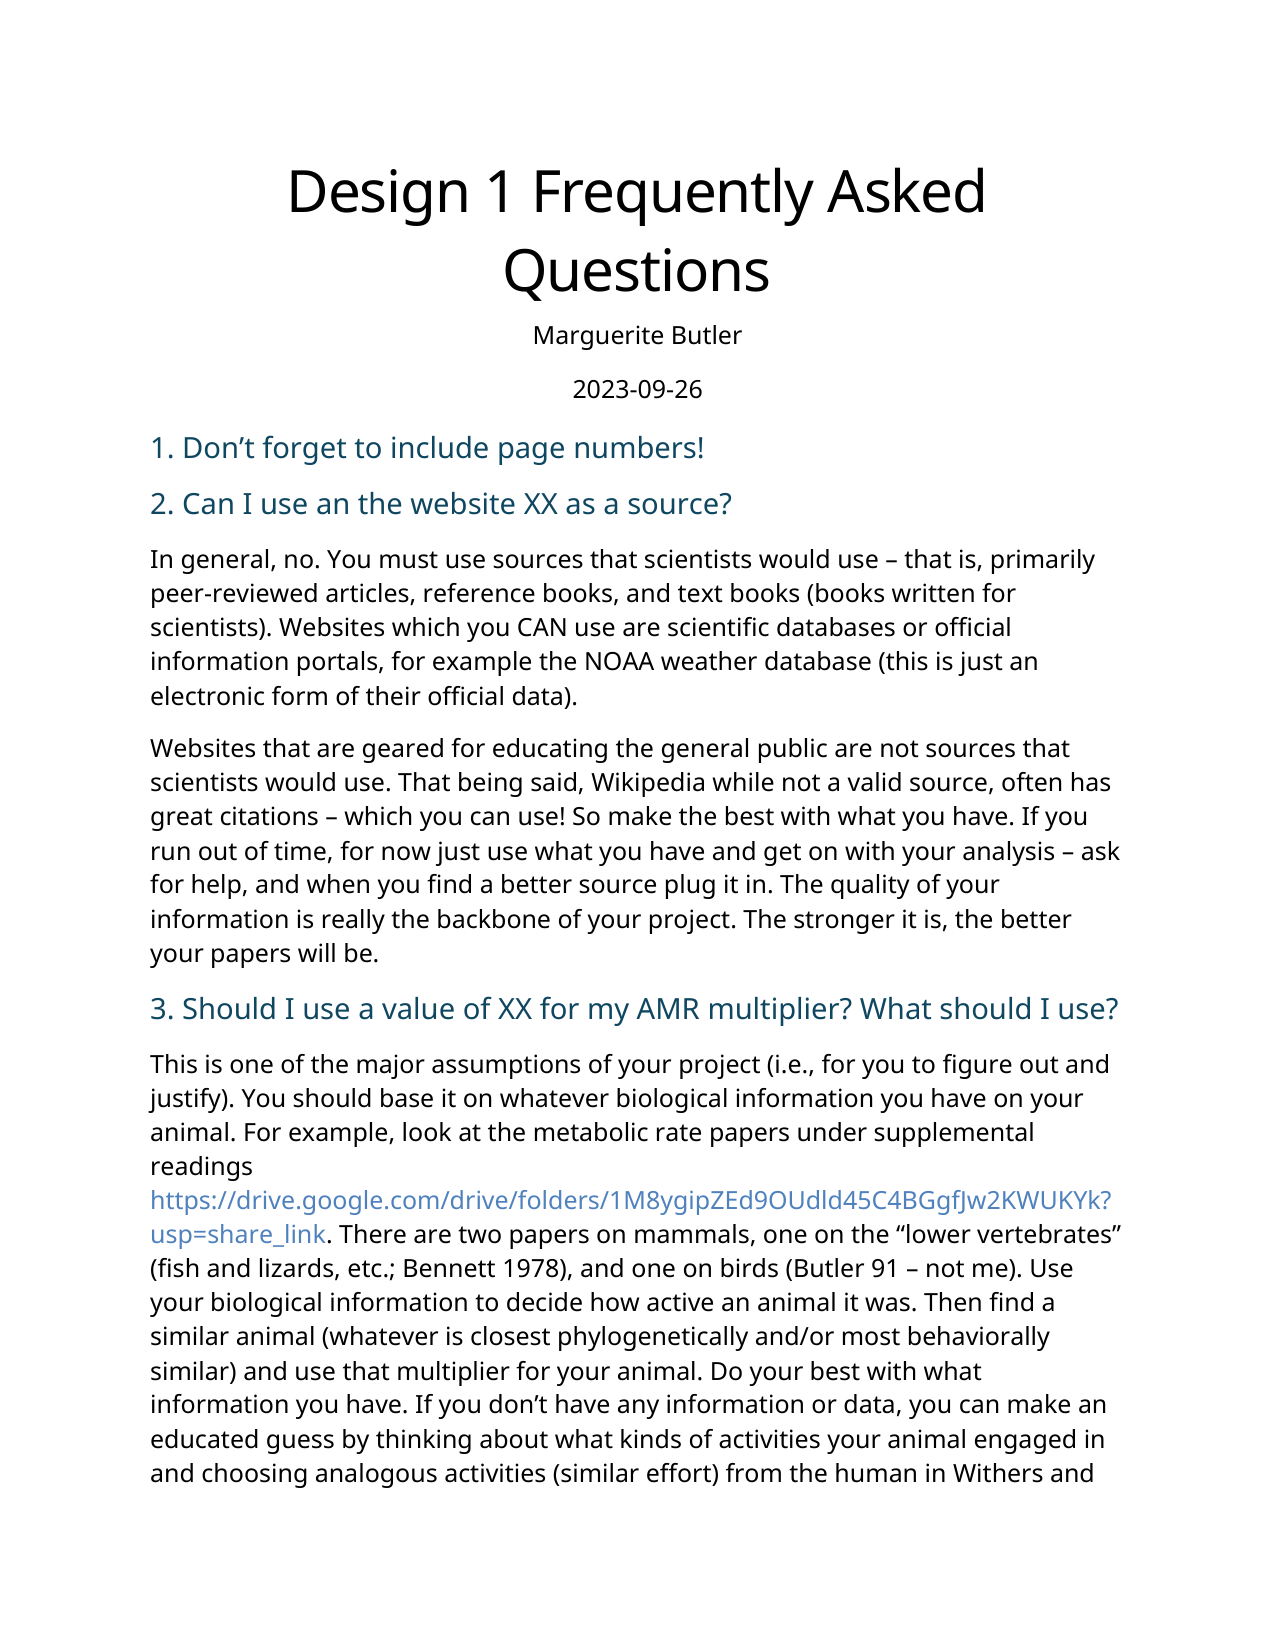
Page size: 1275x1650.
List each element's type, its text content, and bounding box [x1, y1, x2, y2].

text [150, 1047, 1125, 1489]
text In general, no. You must use sources that scientists would use – that is, primarily peer-reviewed articles, reference books, and text books (books written for scientists). Websites which you CAN use are scientific databases or official information portals, for example the NOAA weather database (this is just an electronic form of their official data). [150, 542, 1125, 712]
subtitle 2. Can I use an the website XX as a source? [150, 483, 1125, 523]
text Marguerite Butler [150, 317, 1125, 351]
subtitle 1. Don’t forget to include page numbers! [150, 427, 1125, 467]
text 2023-09-26 [150, 372, 1125, 406]
subtitle 3. Should I use a value of XX for my AMR multiplier? What should I use? [150, 988, 1125, 1028]
title Design 1 Frequently Asked Questions [150, 150, 1125, 309]
text Websites that are geared for educating the general public are not sources that scientists would use. That being said, Wikipedia while not a valid source, often has great citations – which you can use! So make the best with what you have. If you run out of time, for now just use what you have and get on with your analysis – ask for help, and when you find a better source plug it in. The quality of your information is really the backbone of your project. The stronger it is, the better your papers will be. [150, 731, 1125, 969]
